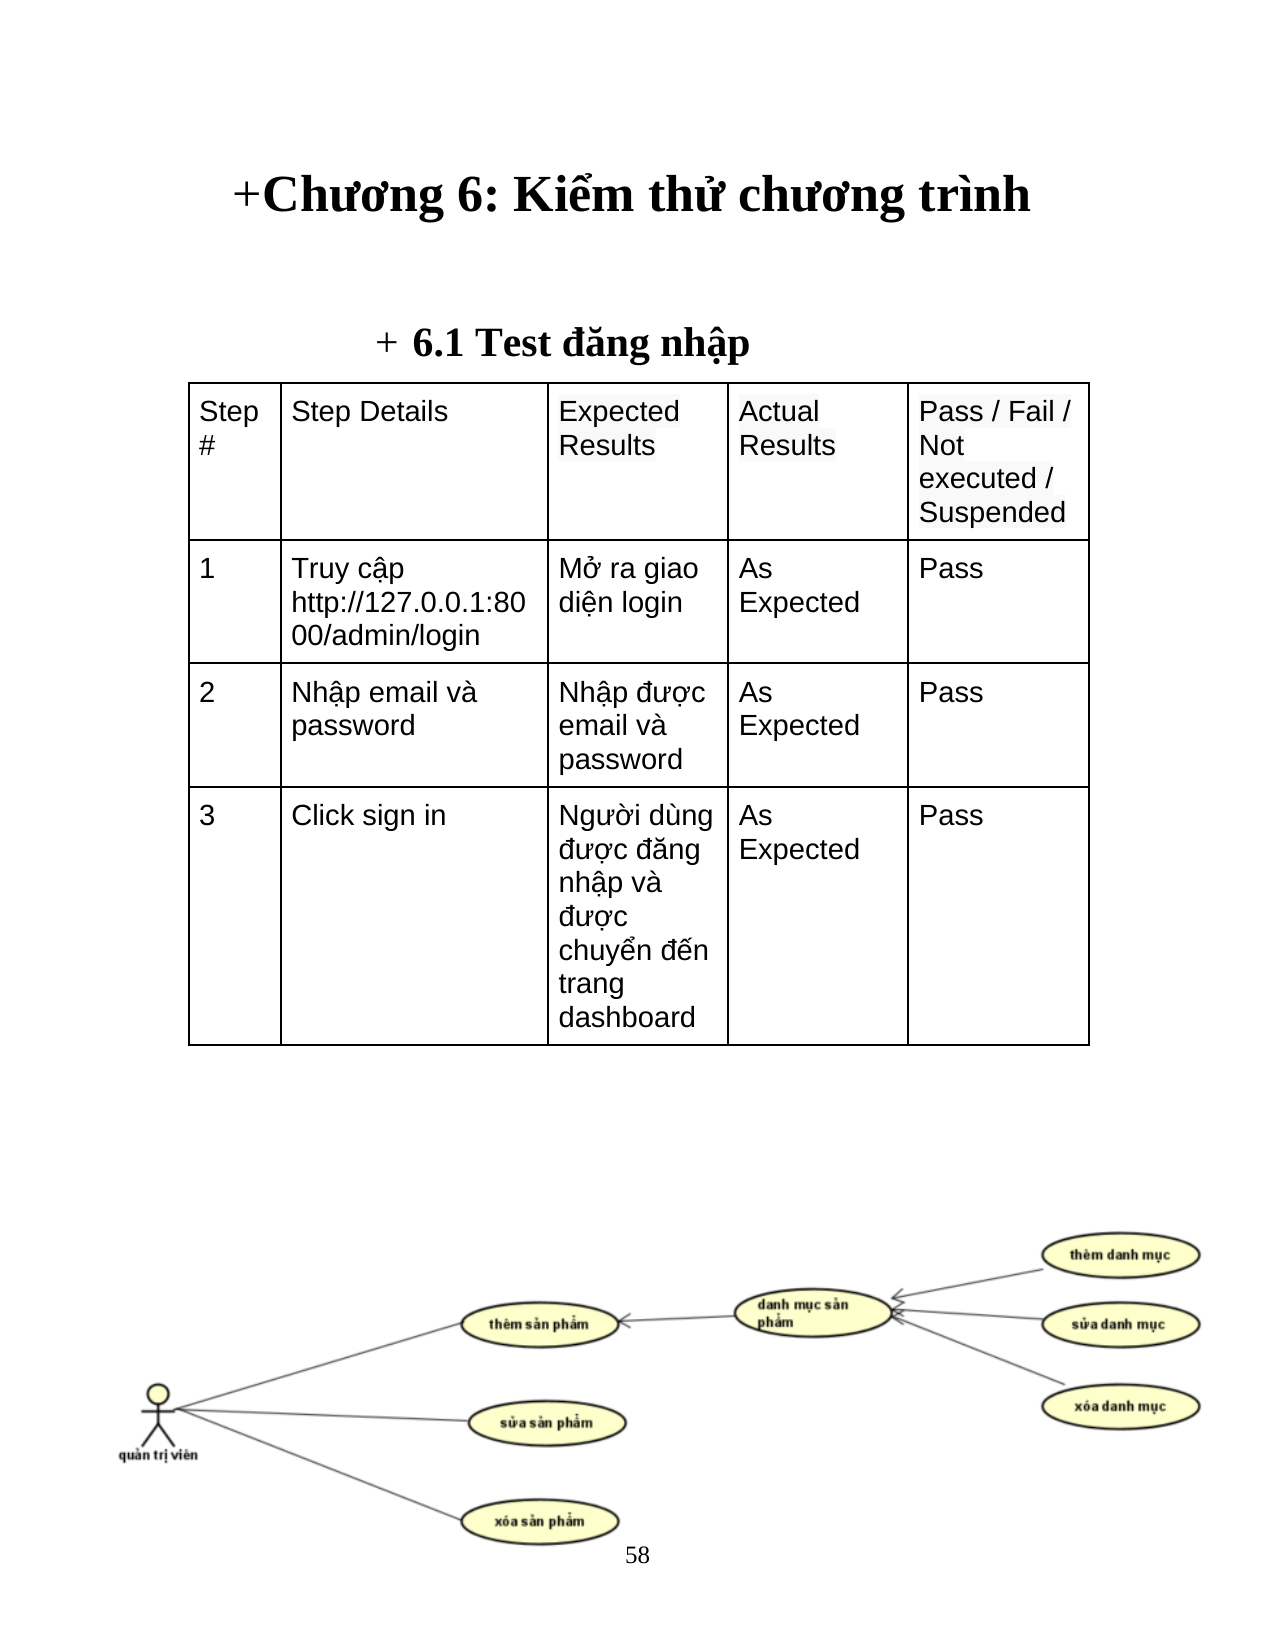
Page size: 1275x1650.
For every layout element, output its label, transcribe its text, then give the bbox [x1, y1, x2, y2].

table_cell Click sign in [282, 788, 547, 1043]
table_header Actual Results [729, 384, 907, 539]
table_cell As Expected [729, 541, 907, 662]
table_cell Người dùng được đăng nhập và được chuyển đến trang dashboard [549, 788, 727, 1043]
table_cell As Expected [729, 664, 907, 786]
table_header Expected Results [549, 384, 727, 539]
table_cell Nhập email và password [282, 664, 547, 786]
subtitle Chương 6: Kiểm thử chương trình [232, 162, 1087, 222]
table_header Step# [190, 384, 280, 539]
table_cell Pass [909, 788, 1088, 1043]
subtitle 6.1 Test đăng nhập [375, 318, 1087, 366]
table_cell 1 [190, 541, 280, 662]
table_cell As Expected [729, 788, 907, 1043]
table_cell Pass [909, 664, 1088, 786]
table_cell 2 [190, 664, 280, 786]
table_cell 3 [190, 788, 280, 1043]
table_cell Truy cập http://127.0.0.1:8000/admin/login [282, 541, 547, 662]
table_header Pass / Fail / Not executed / Suspended [909, 384, 1088, 539]
picture [76, 1156, 1275, 1650]
table_cell Pass [909, 541, 1088, 662]
table_header Step Details [282, 384, 547, 539]
table_cell Nhập được email và password [549, 664, 727, 786]
table_cell Mở ra giao diện login [549, 541, 727, 662]
